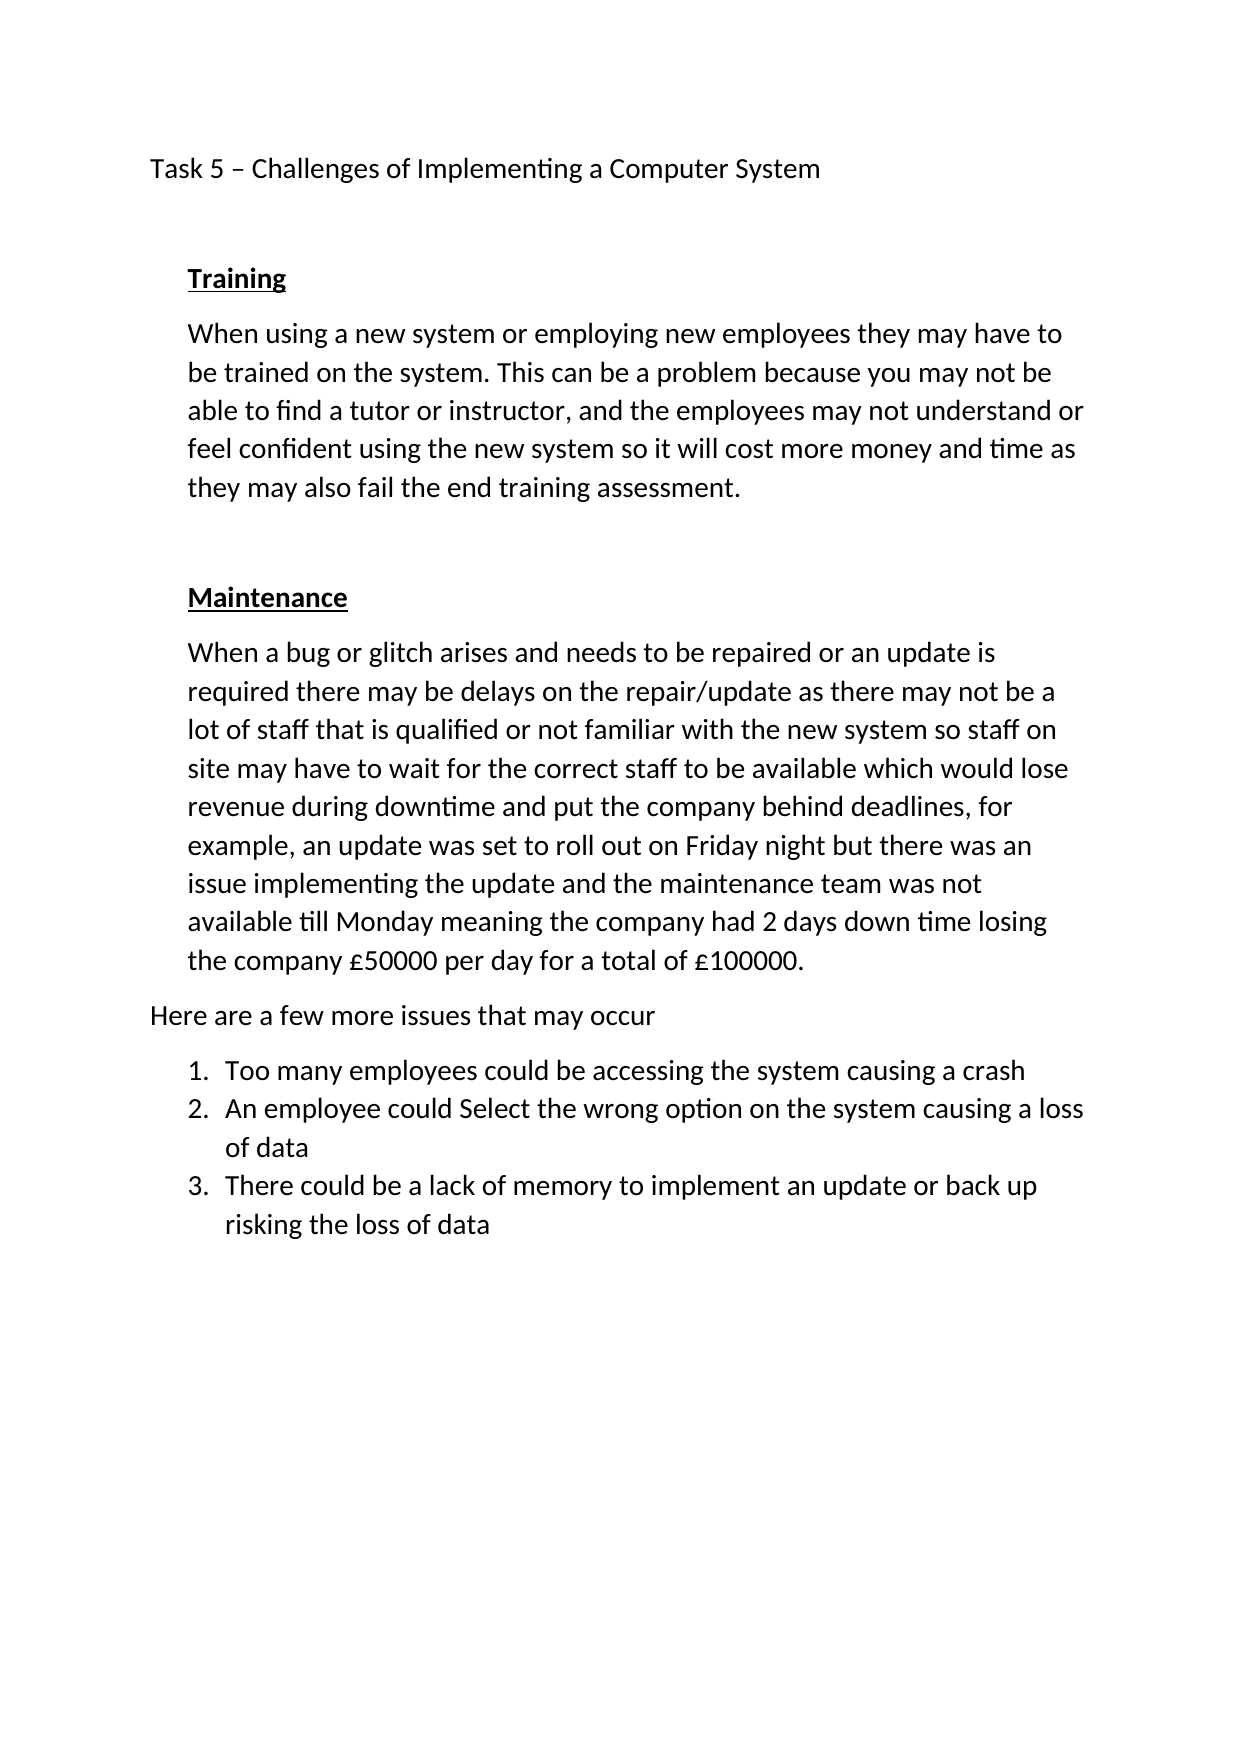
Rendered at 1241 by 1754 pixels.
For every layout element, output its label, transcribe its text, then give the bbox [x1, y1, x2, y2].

list There could be a lack of memory to implement an update or back up risking the loss of data [187, 1167, 1090, 1241]
text When using a new system or employing new employees they may have to be trained on the system. This can be a problem because you may not be able to find a tutor or instructor, and the employees may not understand or feel confident using the new system so it will cost more money and time as they may also fail the end training assessment. [187, 315, 1090, 505]
text Task 5 – Challenges of Implementing a Computer System [150, 150, 1090, 186]
list Too many employees could be accessing the system causing a crash [187, 1052, 1090, 1088]
text When a bug or glitch arises and needs to be repaired or an update is required there may be delays on the repair/update as there may not be a lot of staff that is qualified or not familiar with the new system so staff on site may have to wait for the correct staff to be available which would lose revenue during downtime and put the company behind deadlines, for example, an update was set to roll out on Friday night but there was an issue implementing the update and the maintenance team was not available till Monday meaning the company had 2 days down time losing the company £50000 per day for a total of £100000. [187, 634, 1090, 977]
text Training [187, 260, 1090, 296]
text Maintenance [187, 579, 1090, 615]
list An employee could Select the wrong option on the system causing a loss of data [187, 1091, 1090, 1164]
text Here are a few more issues that may occur [150, 997, 1090, 1033]
